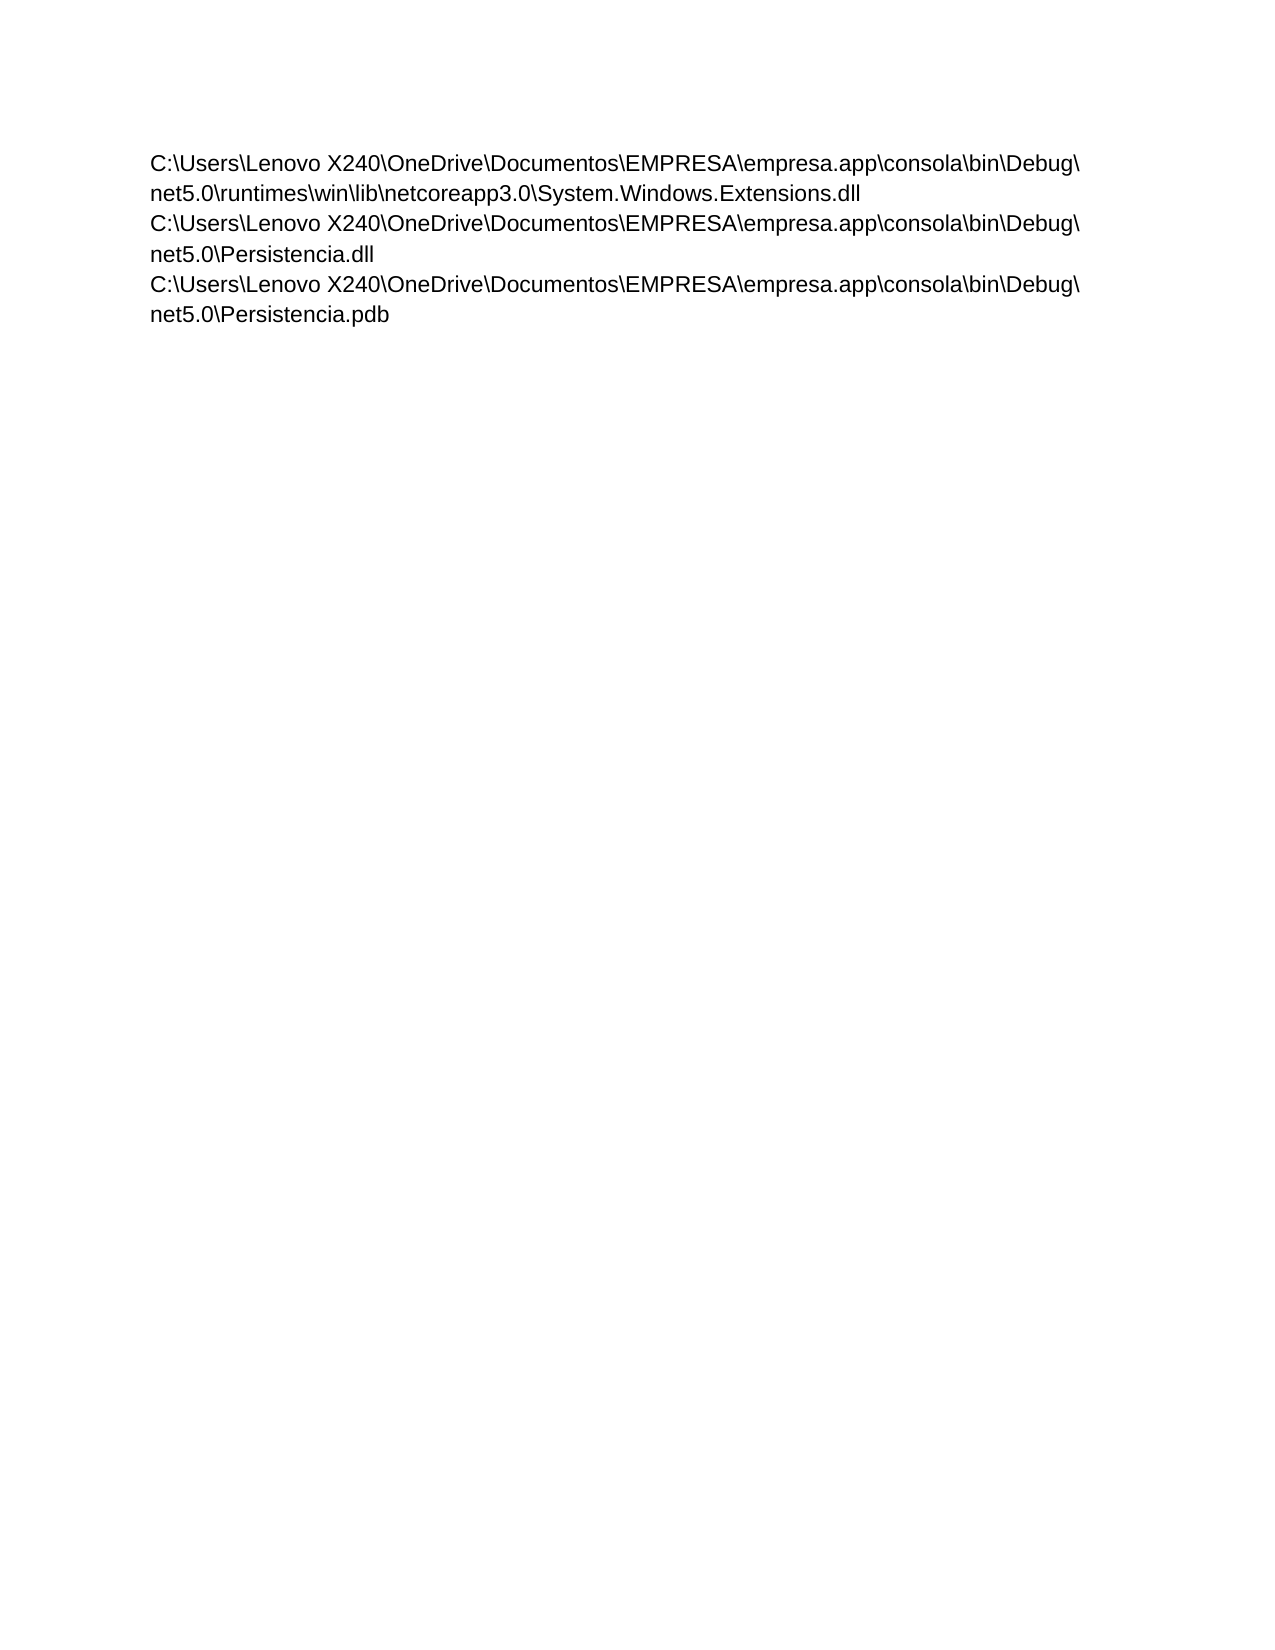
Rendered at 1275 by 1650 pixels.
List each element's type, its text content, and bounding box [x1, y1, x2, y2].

text C:\Users\Lenovo X240\OneDrive\Documentos\EMPRESA\empresa.app\consola\bin\Debug\net5.0\runtimes\win\lib\netcoreapp3.0\System.Windows.Extensions.dll [150, 150, 1125, 207]
text C:\Users\Lenovo X240\OneDrive\Documentos\EMPRESA\empresa.app\consola\bin\Debug\net5.0\Persistencia.dll [150, 210, 1125, 267]
text C:\Users\Lenovo X240\OneDrive\Documentos\EMPRESA\empresa.app\consola\bin\Debug\net5.0\Persistencia.pdb [150, 271, 1125, 327]
